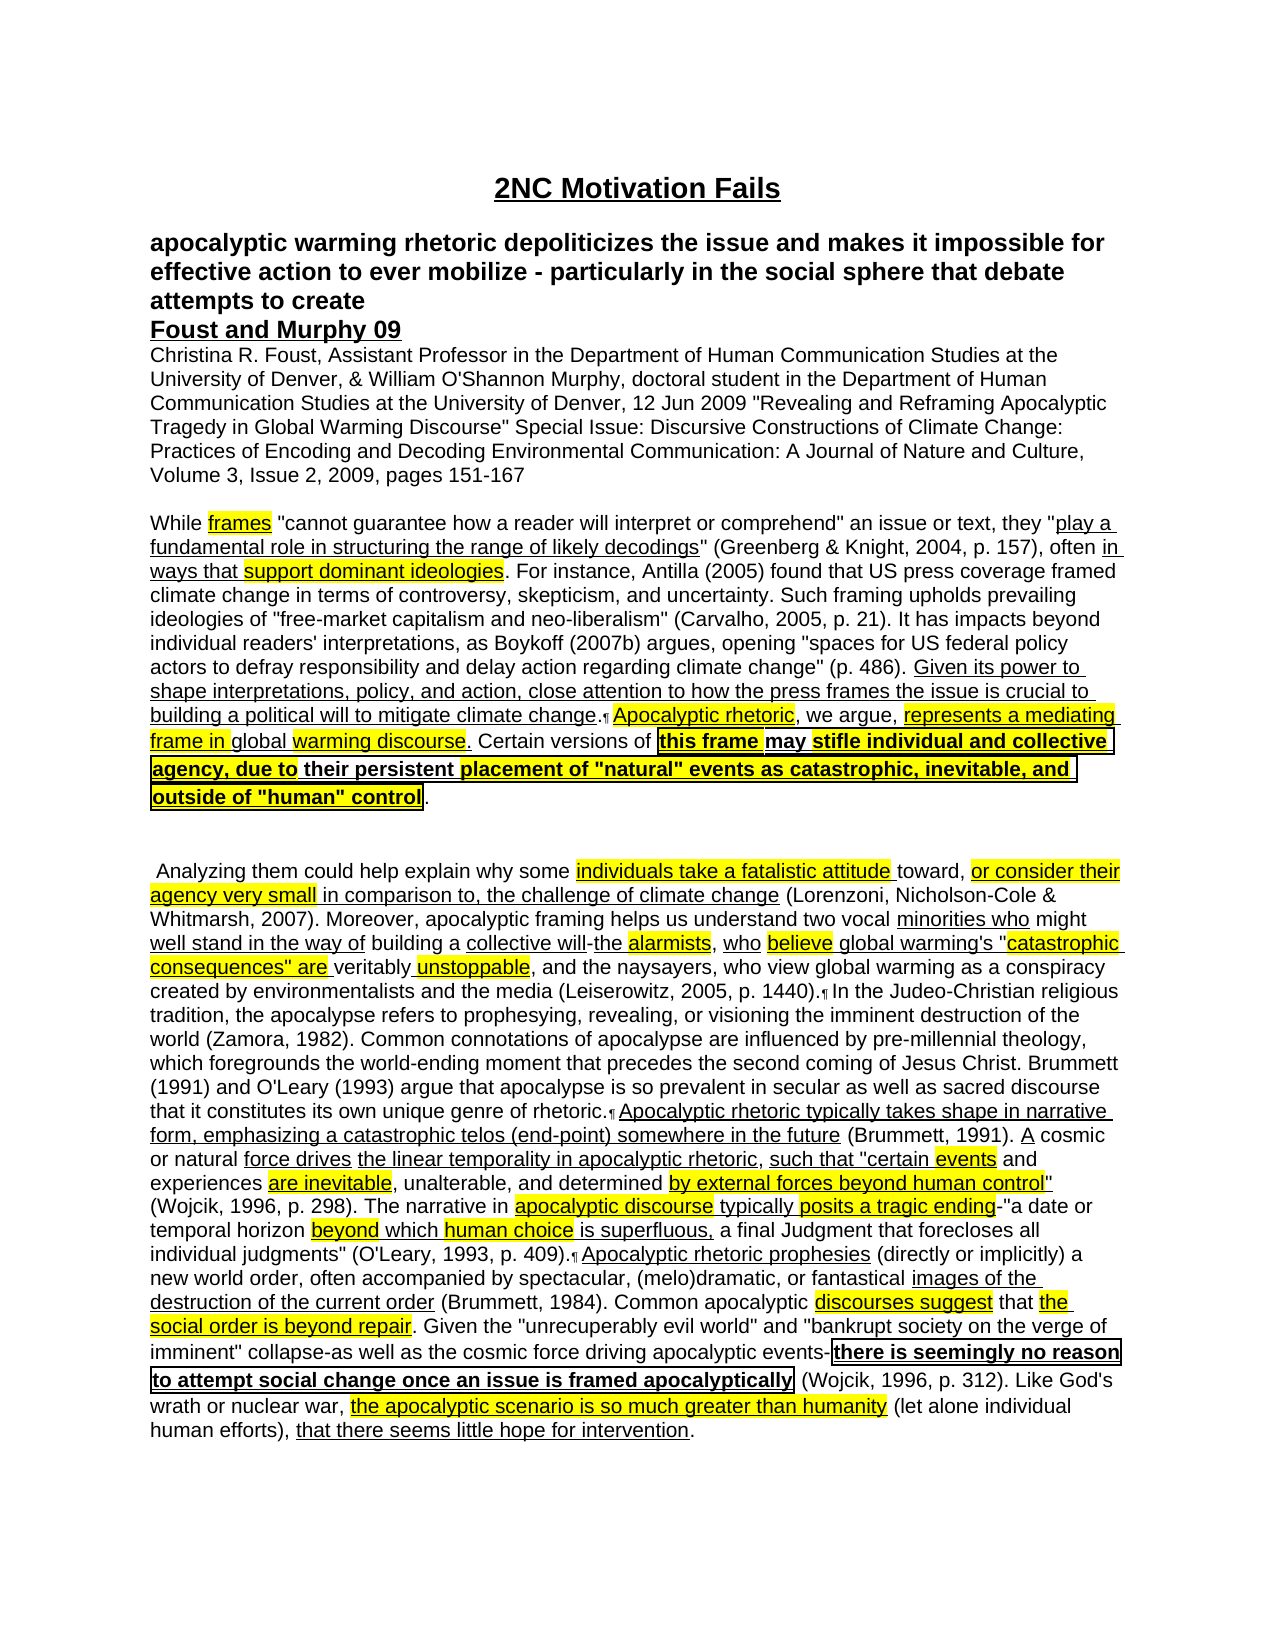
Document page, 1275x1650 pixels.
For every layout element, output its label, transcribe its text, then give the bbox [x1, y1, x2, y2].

text While frames "cannot guarantee how a reader will interpret or comprehend" an issue or text, they "play a fundamental role in structuring the range of likely decodings" (Greenberg & Knight, 2004, p. 157), often in ways that support dominant ideologies. For instance, Antilla (2005) found that US press coverage framed climate change in terms of controversy, skepticism, and uncertainty. Such framing upholds prevailing ideologies of "free-market capitalism and neo-liberalism" (Carvalho, 2005, p. 21). It has impacts beyond individual readers' interpretations, as Boykoff (2007b) argues, opening "spaces for US federal policy actors to defray responsibility and delay action regarding climate change" (p. 486). Given its power to shape interpretations, policy, and action, close attention to how the press frames the issue is crucial to building a political will to mitigate climate change.¶ Apocalyptic rhetoric, we argue, represents a mediating frame in global warming discourse. Certain versions of this frame may stifle individual and collective agency, due to their persistent placement of "natural" events as catastrophic, inevitable, and outside of "human" control. [150, 511, 1125, 811]
text Analyzing them could help explain why some individuals take a fatalistic attitude toward, or consider their agency very small in comparison to, the challenge of climate change (Lorenzoni, Nicholson-Cole & Whitmarsh, 2007). Moreover, apocalyptic framing helps us understand two vocal minorities who might well stand in the way of building a collective will-the alarmists, who believe global warming's "catastrophic consequences" are veritably unstoppable, and the naysayers, who view global warming as a conspiracy created by environmentalists and the media (Leiserowitz, 2005, p. 1440).¶ In the Judeo-Christian religious tradition, the apocalypse refers to prophesying, revealing, or visioning the imminent destruction of the world (Zamora, 1982). Common connotations of apocalypse are influenced by pre-millennial theology, which foregrounds the world-ending moment that precedes the second coming of Jesus Christ. Brummett (1991) and O'Leary (1993) argue that apocalypse is so prevalent in secular as well as sacred discourse that it constitutes its own unique genre of rhetoric.¶ Apocalyptic rhetoric typically takes shape in narrative form, emphasizing a catastrophic telos (end-point) somewhere in the future (Brummett, 1991). A cosmic or natural force drives the linear temporality in apocalyptic rhetoric, such that "certain events and experiences are inevitable, unalterable, and determined by external forces beyond human control" (Wojcik, 1996, p. 298). The narrative in apocalyptic discourse typically posits a tragic ending-"a date or temporal horizon beyond which human choice is superfluous, a final Judgment that forecloses all individual judgments" (O'Leary, 1993, p. 409).¶ Apocalyptic rhetoric prophesies (directly or implicitly) a new world order, often accompanied by spectacular, (melo)dramatic, or fantastical images of the destruction of the current order (Brummett, 1984). Common apocalyptic discourses suggest that the social order is beyond repair. Given the "unrecuperably evil world" and "bankrupt society on the verge of imminent" collapse-as well as the cosmic force driving apocalyptic events-there is seemingly no reason to attempt social change once an issue is framed apocalyptically (Wojcik, 1996, p. 312). Like God's wrath or nuclear war, the apocalyptic scenario is so much greater than humanity (let alone individual human efforts), that there seems little hope for intervention. [150, 859, 1125, 1442]
text 2NC Motivation Fails [150, 171, 1125, 204]
text Christina R. Foust, Assistant Professor in the Department of Human Communication Studies at the University of Denver, & William O'Shannon Murphy, doctoral student in the Department of Human Communication Studies at the University of Denver, 12 Jun 2009 "Revealing and Reframing Apocalyptic Tragedy in Global Warming Discourse" Special Issue: Discursive Constructions of Climate Change: Practices of Encoding and Decoding Environmental Communication: A Journal of Nature and Culture, Volume 3, Issue 2, 2009, pages 151-167 [150, 343, 1125, 487]
text Foust and Murphy 09 [150, 314, 1125, 343]
text apocalyptic warming rhetoric depoliticizes the issue and makes it impossible for effective action to ever mobilize - particularly in the social sphere that debate attempts to create [150, 228, 1125, 314]
